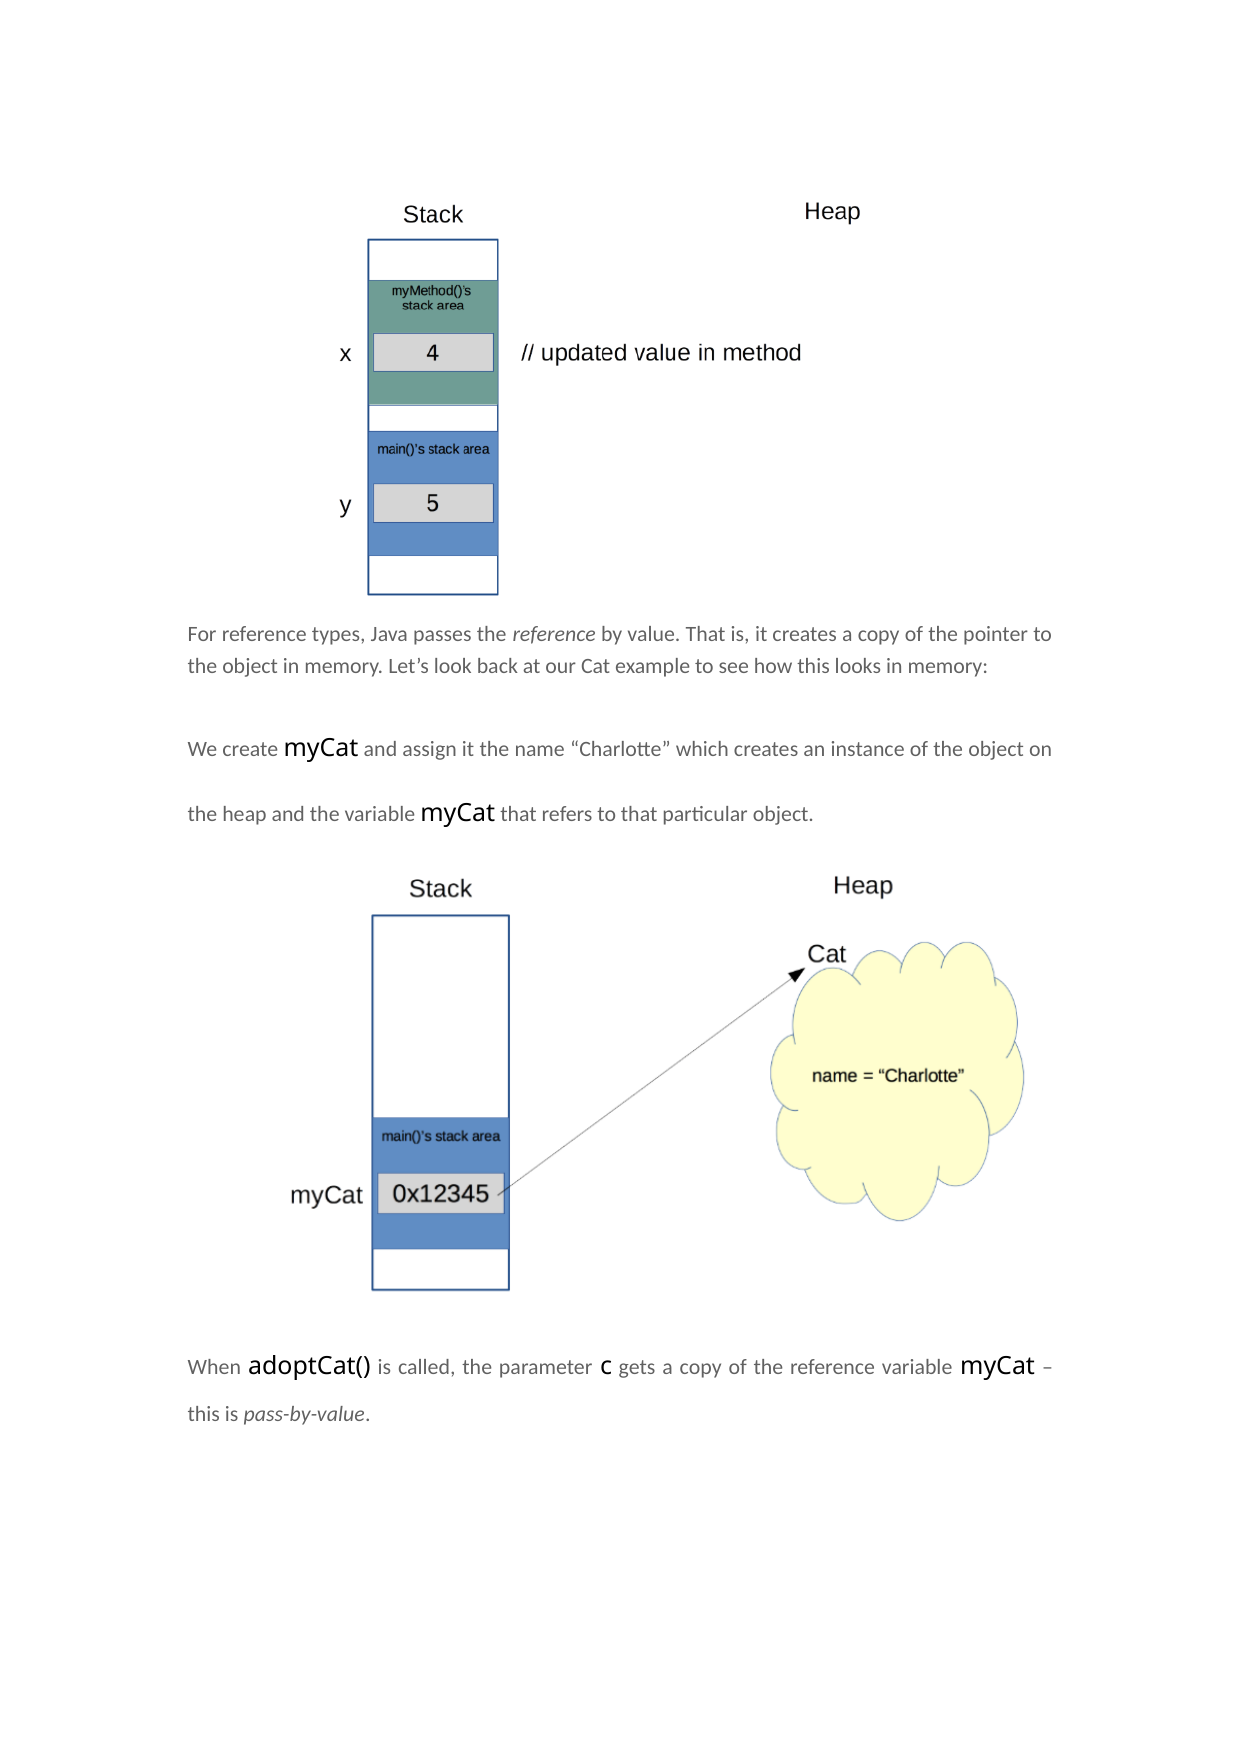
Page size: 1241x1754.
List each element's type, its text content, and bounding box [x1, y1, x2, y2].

text We create myCat and assign it the name “Charlotte” which creates an instance of the object on the heap and the variable myCat that refers to that particular object. [187, 714, 1053, 844]
text For reference types, Java passes the reference by value. That is, it creates a copy of the pointer to the object in memory. Let’s look back at our Cat example to see how this looks in memory: [187, 617, 1053, 682]
picture [187, 844, 1053, 1316]
picture [187, 162, 1053, 605]
text When adoptCat() is called, the parameter c gets a copy of the reference variable myCat – this is pass-by-value. [187, 1332, 1053, 1429]
